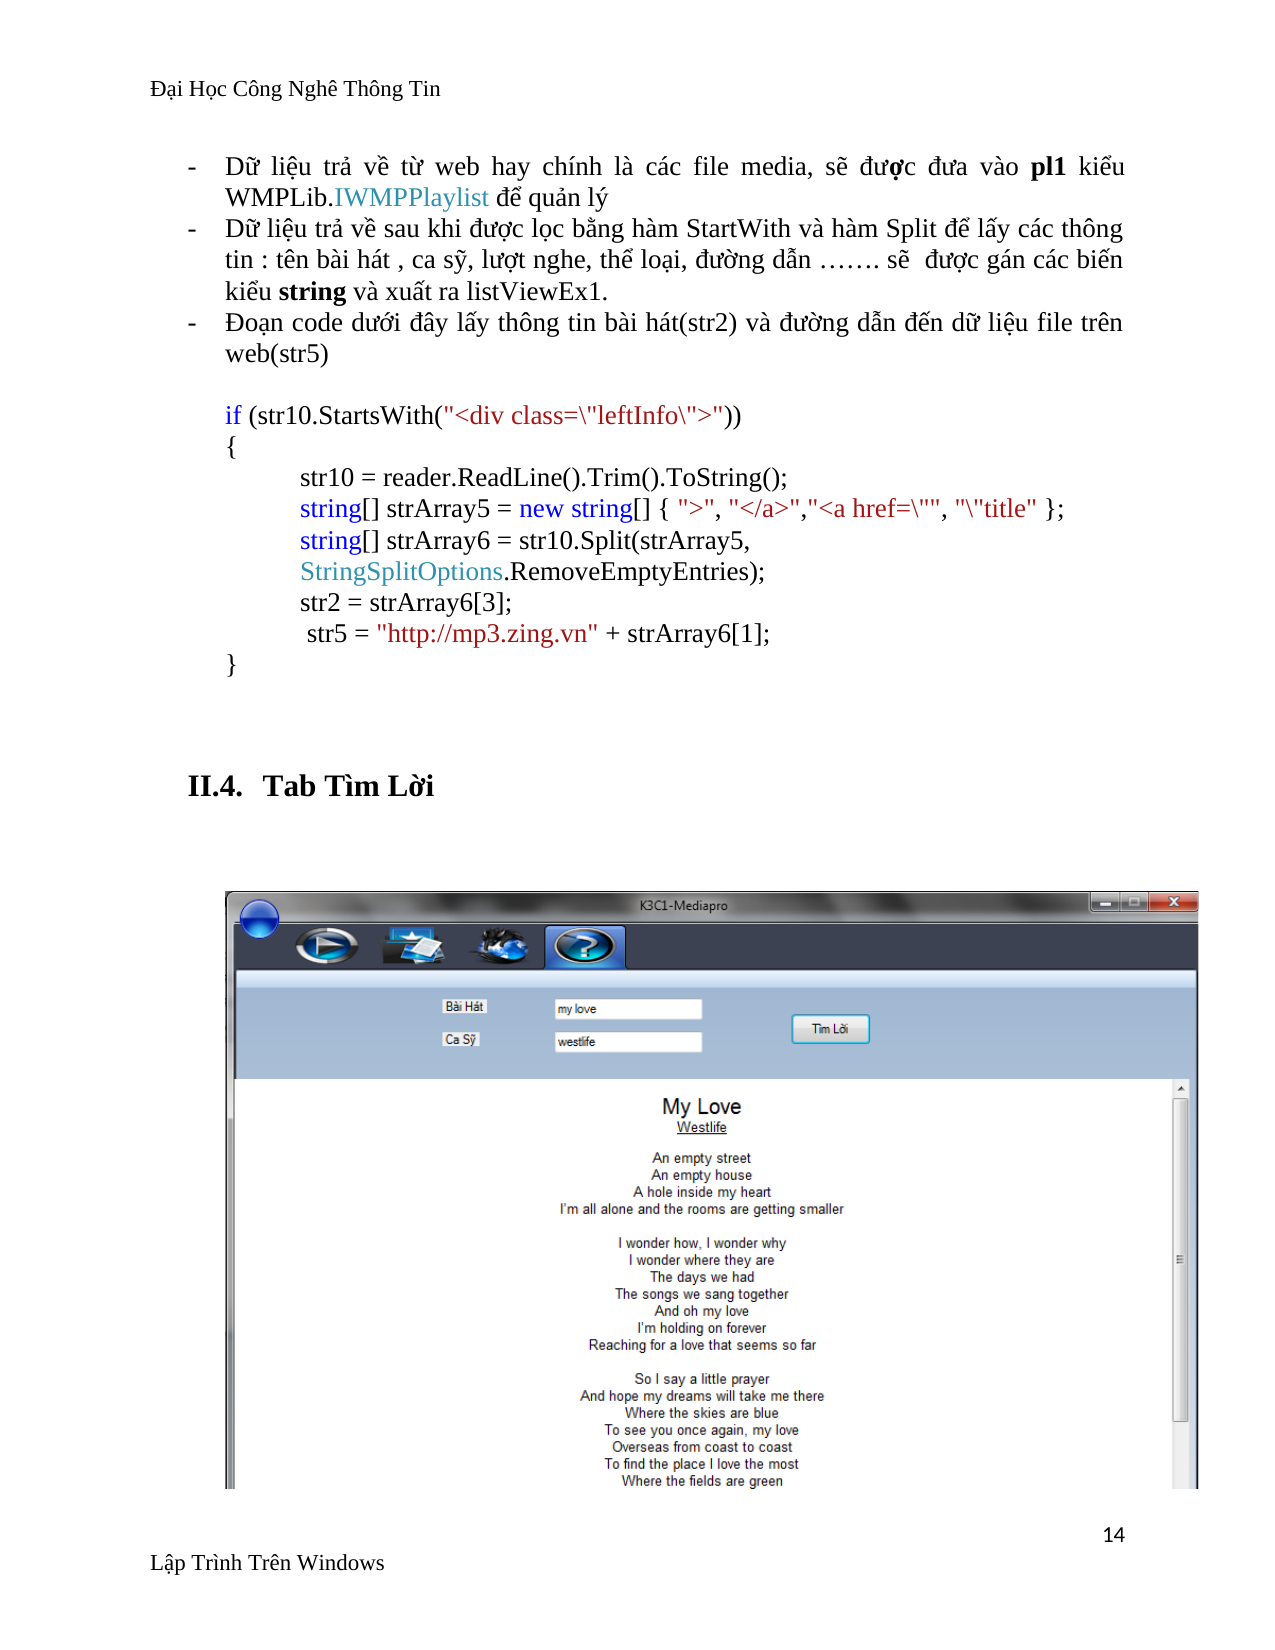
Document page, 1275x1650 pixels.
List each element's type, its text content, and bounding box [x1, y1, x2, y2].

text { [225, 430, 1125, 461]
list Dữ liệu trả về từ web hay chính là các file media, sẽ được đưa vào pl1 kiểu WMPLib.IWMPPlaylist để quản lý [187, 150, 1125, 212]
list Tab Tìm Lời [187, 767, 1125, 803]
text str10 = reader.ReadLine().Trim().ToString(); [225, 461, 1125, 493]
list Dữ liệu trả về sau khi được lọc bằng hàm StartWith và hàm Split để lấy các thông tin : tên bài hát , ca sỹ, lượt nghe, thể loại, đường dẫn ……. sẽ được gán các biến kiểu string và xuất ra listViewEx1. [187, 212, 1125, 306]
text } [225, 648, 1125, 679]
list Đoạn code dưới đây lấy thông tin bài hát(str2) và đường dẫn đến dữ liệu file trên web(str5) [187, 306, 1125, 368]
picture [225, 891, 1199, 1489]
text str2 = strArray6[3]; [225, 586, 1125, 617]
text string[] strArray6 = str10.Split(strArray5, StringSplitOptions.RemoveEmptyEntries); [300, 524, 1125, 586]
text str5 = "http://mp3.zing.vn" + strArray6[1]; [225, 617, 1125, 648]
text if (str10.StartsWith("<div class=\"leftInfo\">")) [225, 399, 1125, 430]
text string[] strArray5 = new string[] { ">", "</a>","<a href=\"", "\"title" }; [225, 493, 1125, 524]
